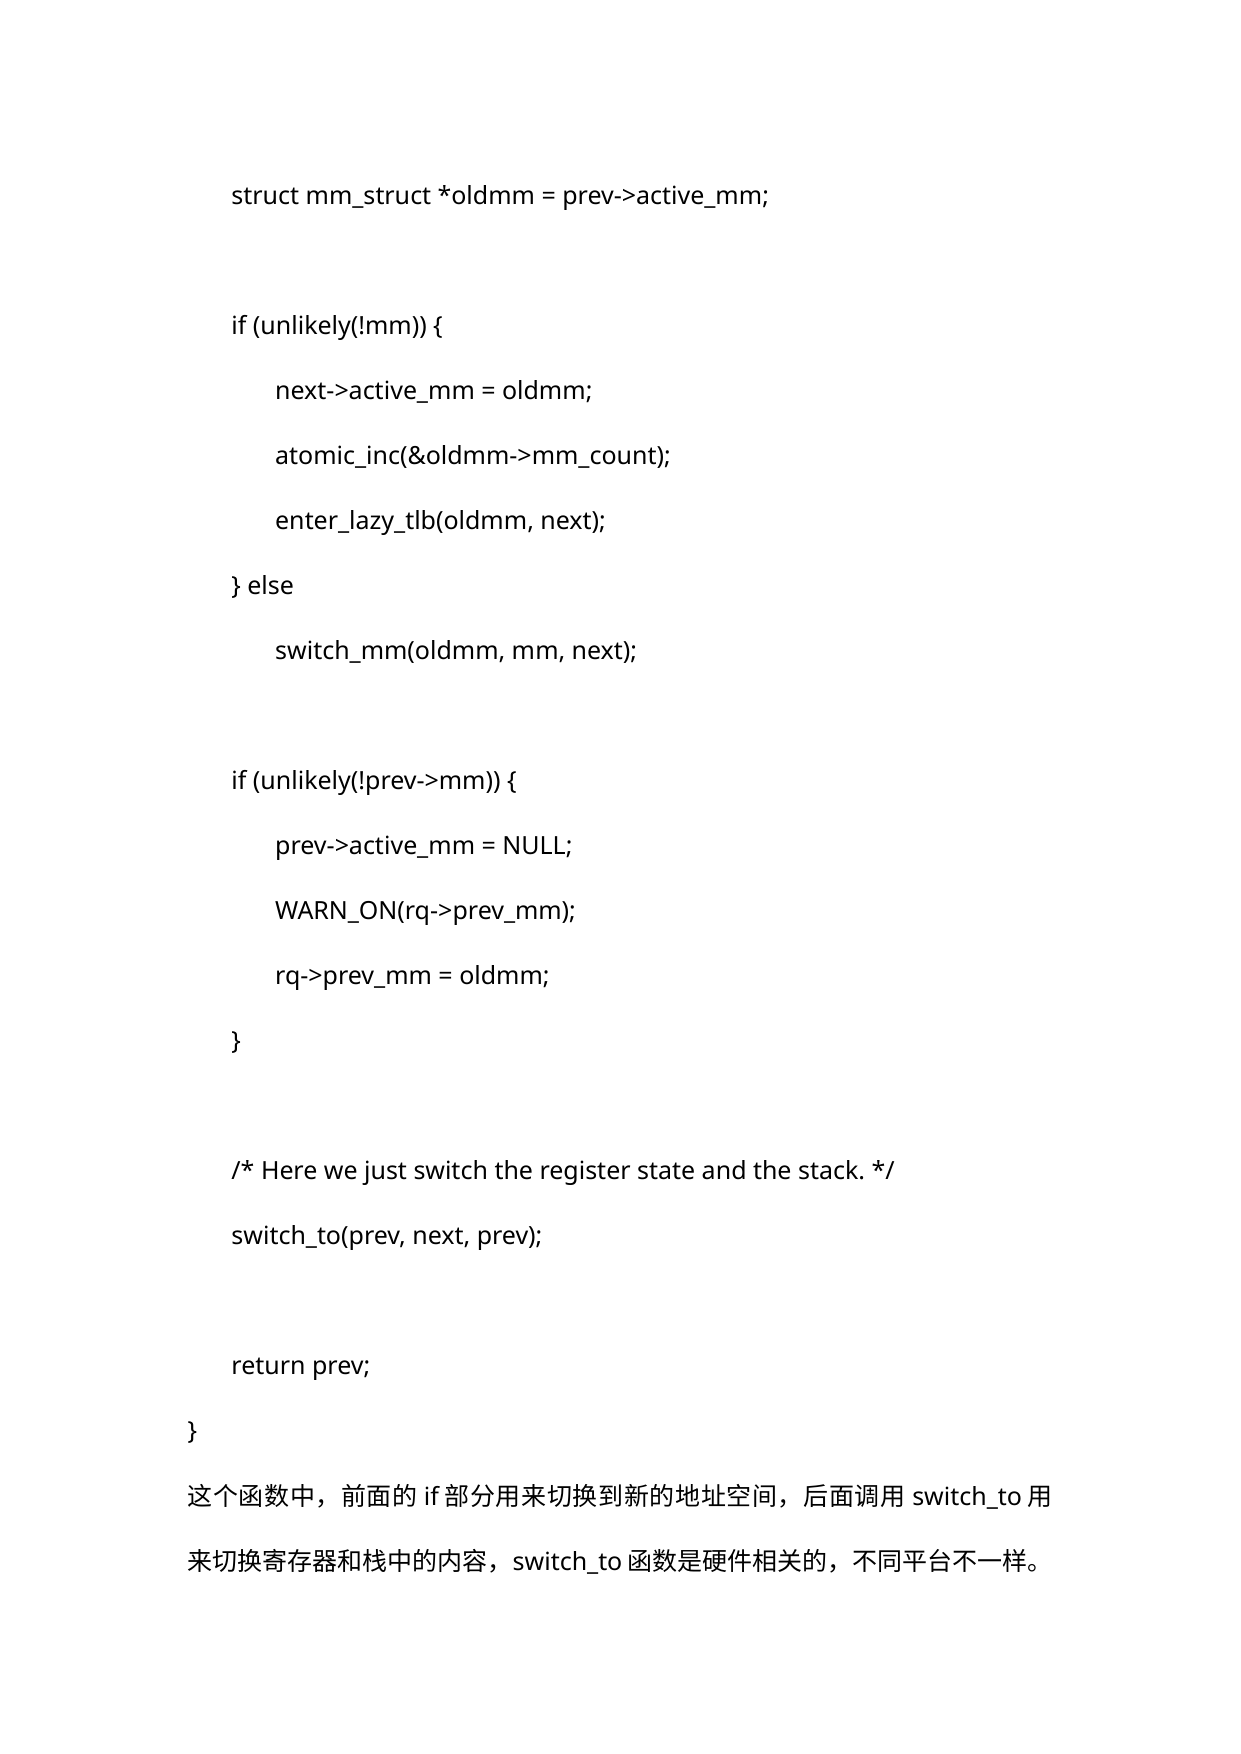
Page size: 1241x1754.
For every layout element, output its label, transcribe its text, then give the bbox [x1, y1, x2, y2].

text } [187, 1007, 1053, 1072]
text enter_lazy_tlb(oldmm, next); [187, 487, 1053, 552]
text struct mm_struct *oldmm = prev->active_mm; [187, 162, 1053, 227]
text switch_mm(oldmm, mm, next); [187, 617, 1053, 682]
text if (unlikely(!prev->mm)) { [187, 747, 1053, 812]
text } else [187, 552, 1053, 617]
text prev->active_mm = NULL; [187, 812, 1053, 877]
text if (unlikely(!mm)) { [187, 292, 1053, 357]
text rq->prev_mm = oldmm; [187, 942, 1053, 1007]
text return prev; [187, 1332, 1053, 1397]
text /* Here we just switch the register state and the stack. */ [187, 1137, 1053, 1202]
text switch_to(prev, next, prev); [187, 1202, 1053, 1267]
text 这个函数中，前面的if部分用来切换到新的地址空间，后面调用switch_to用来切换寄存器和栈中的内容，switch_to函数是硬件相关的，不同平台不一样。 [187, 1462, 1053, 1592]
text WARN_ON(rq->prev_mm); [187, 877, 1053, 942]
text } [187, 1397, 1053, 1462]
text atomic_inc(&oldmm->mm_count); [187, 422, 1053, 487]
text next->active_mm = oldmm; [187, 357, 1053, 422]
